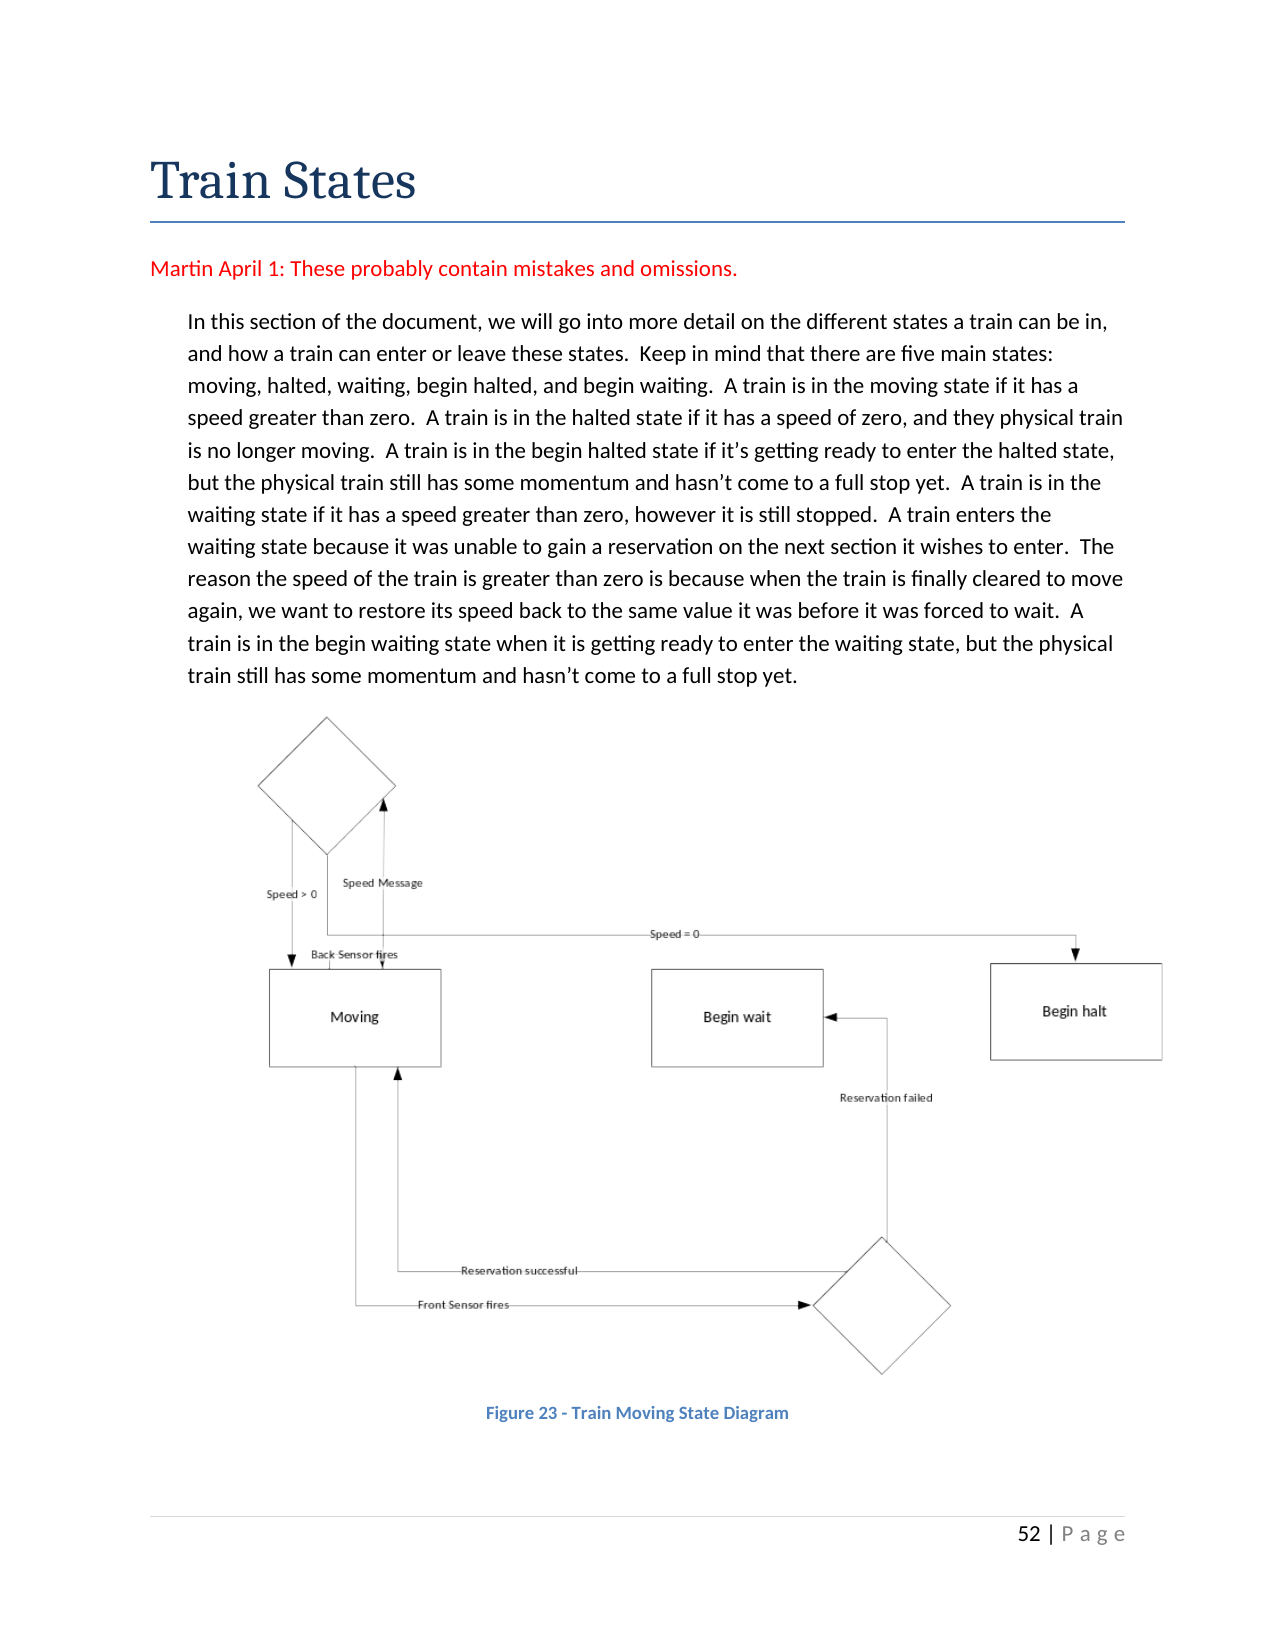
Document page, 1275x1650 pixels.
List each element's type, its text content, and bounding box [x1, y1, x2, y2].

title Train States [150, 150, 1125, 221]
text In this section of the document, we will go into more detail on the different states a train can be in, and how a train can enter or leave these states. Keep in mind that there are five main states: moving, halted, waiting, begin halted, and begin waiting. A train is in the moving state if it has a speed greater than zero. A train is in the halted state if it has a speed of zero, and they physical train is no longer moving. A train is in the begin halted state if it’s getting ready to enter the halted state, but the physical train still has some momentum and hasn’t come to a full stop yet. A train is in the waiting state if it has a speed greater than zero, however it is still stopped. A train enters the waiting state because it was unable to gain a reservation on the next section it wishes to enter. The reason the speed of the train is greater than zero is because when the train is finally cleared to move again, we want to restore its speed back to the same value it was before it was forced to wait. A train is in the begin waiting state when it is getting ready to enter the waiting state, but the physical train still has some momentum and hasn’t come to a full stop yet. [187, 307, 1125, 689]
text Martin April 1: These probably contain mistakes and omissions. [150, 254, 1125, 282]
